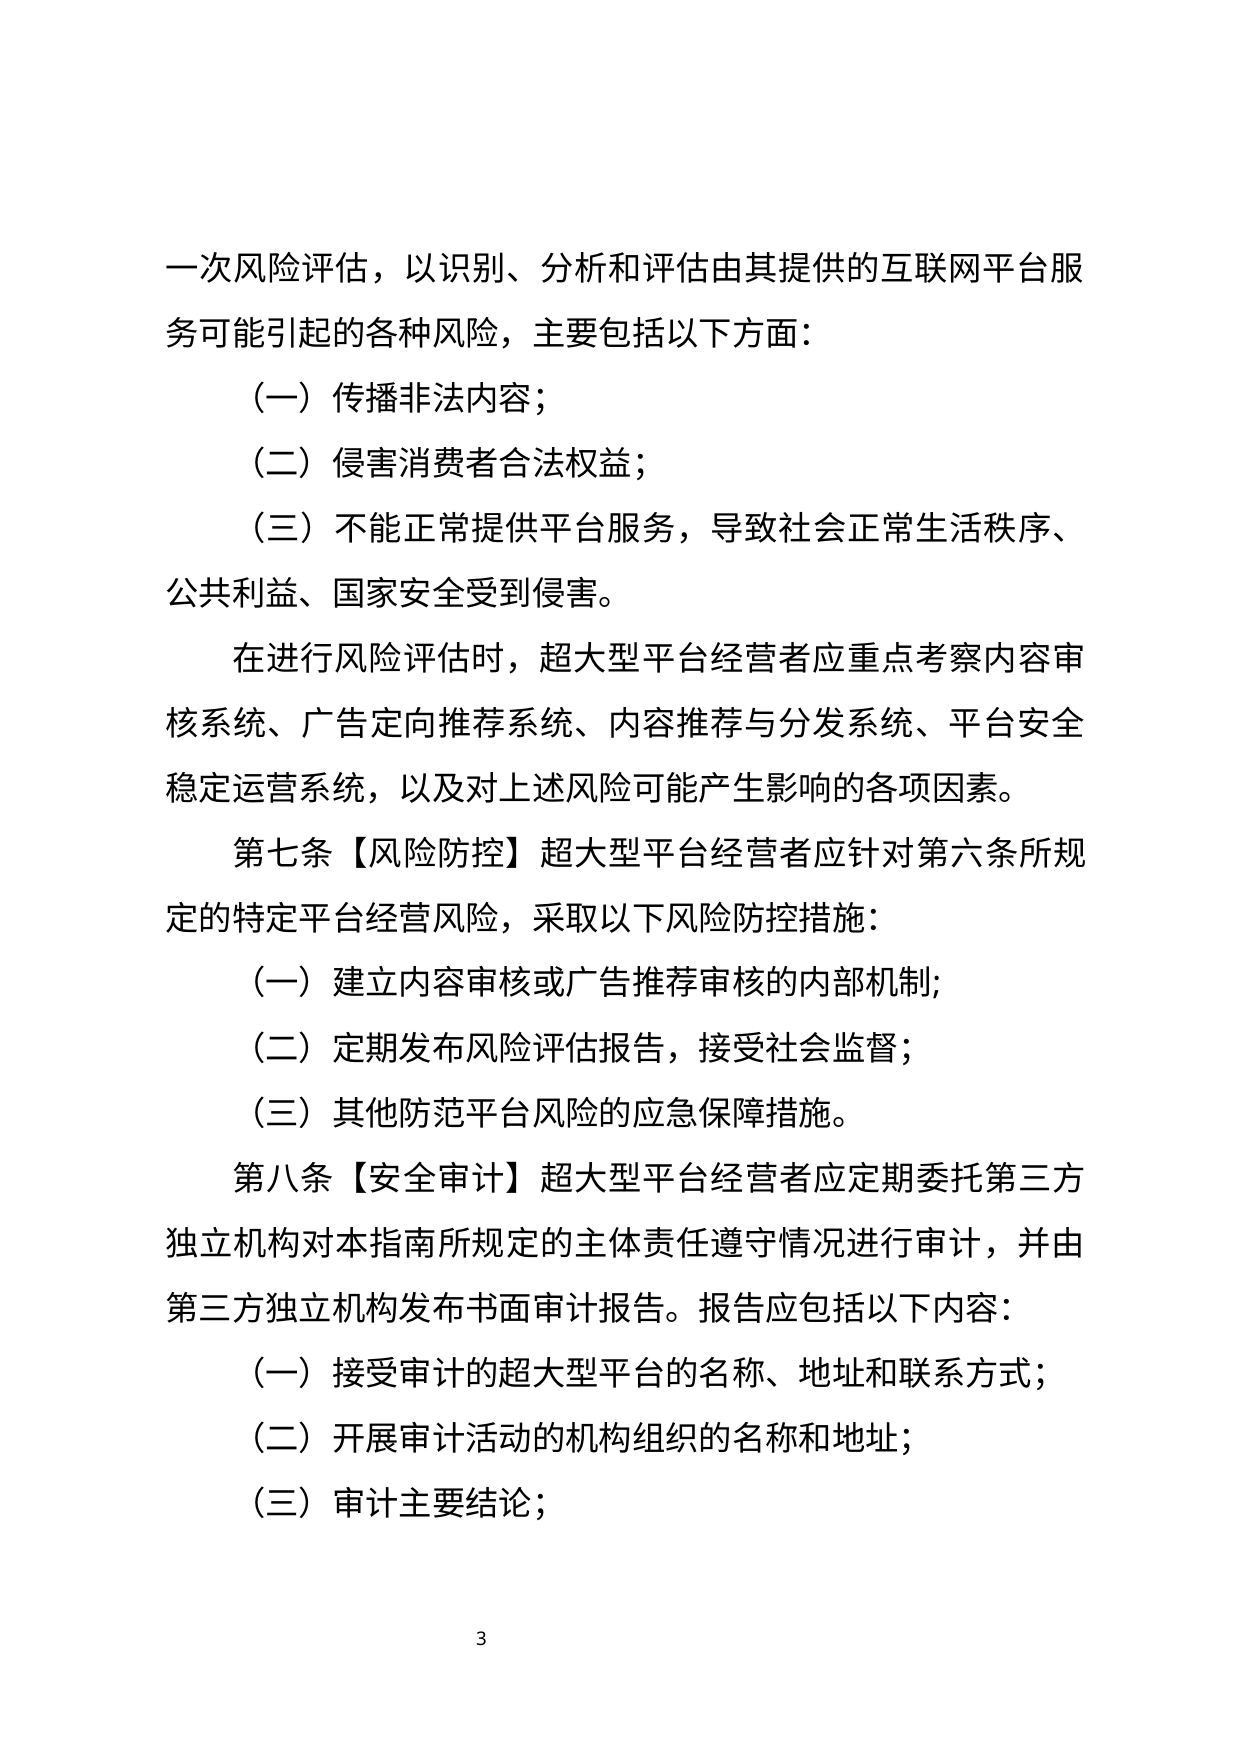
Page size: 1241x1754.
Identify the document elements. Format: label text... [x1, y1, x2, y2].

text （三）其他防范平台风险的应急保障措施。 [165, 1078, 1087, 1143]
list 第八条【安全审计】超大型平台经营者应定期委托第三方独立机构对本指南所规定的主体责任遵守情况进行审计，并由第三方独立机构发布书面审计报告。报告应包括以下内容： [165, 1143, 1087, 1338]
text （一）建立内容审核或广告推荐审核的内部机制; [165, 948, 1087, 1013]
list （三）不能正常提供平台服务，导致社会正常生活秩序、公共利益、国家安全受到侵害。 [165, 493, 1087, 623]
text 在进行风险评估时，超大型平台经营者应重点考察内容审核系统、广告定向推荐系统、内容推荐与分发系统、平台安全稳定运营系统，以及对上述风险可能产生影响的各项因素。 [165, 623, 1087, 818]
text （三）审计主要结论； [165, 1468, 1087, 1533]
text （二）定期发布风险评估报告，接受社会监督； [165, 1013, 1087, 1078]
text （一）接受审计的超大型平台的名称、地址和联系方式； [165, 1338, 1087, 1403]
text （二）开展审计活动的机构组织的名称和地址； [165, 1403, 1087, 1468]
list （二）侵害消费者合法权益； [165, 428, 1087, 493]
list （一）传播非法内容； [165, 363, 1087, 428]
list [165, 233, 1087, 363]
list 第七条【风险防控】超大型平台经营者应针对第六条所规定的特定平台经营风险，采取以下风险防控措施： [165, 818, 1087, 948]
